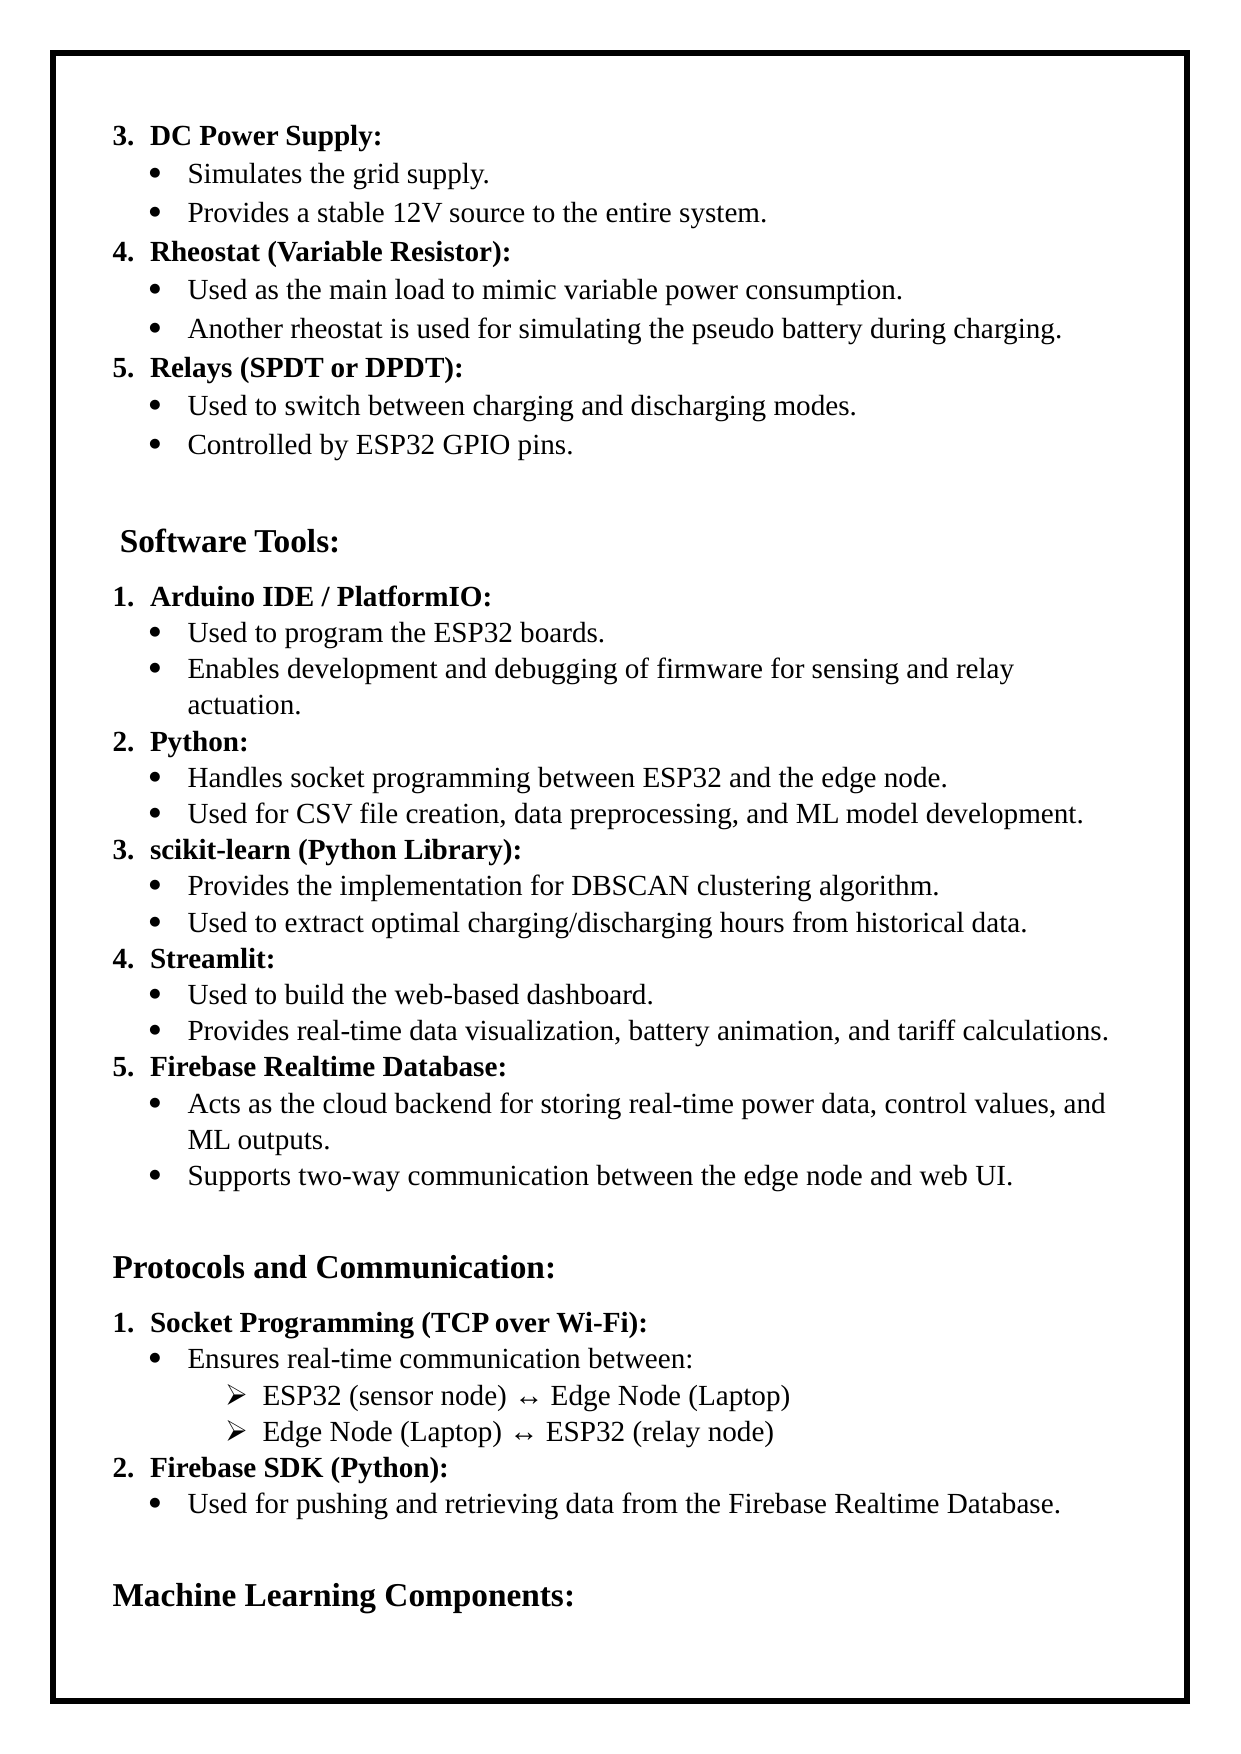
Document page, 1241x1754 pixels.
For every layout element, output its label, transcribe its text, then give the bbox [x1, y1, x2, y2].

list Used to extract optimal charging/discharging hours from historical data. [150, 905, 1128, 938]
list Provides a stable 12V source to the entire system. [150, 195, 1128, 229]
list Simulates the grid supply. [150, 157, 1128, 190]
list Used to build the web-based dashboard. [150, 977, 1128, 1011]
list Firebase SDK (Python): [112, 1450, 1128, 1484]
list Socket Programming (TCP over Wi-Fi): [112, 1305, 1128, 1339]
list Rheostat (Variable Resistor): [112, 234, 1128, 267]
list Streamlit: [112, 941, 1128, 974]
list Controlled by ESP32 GPIO pins. [150, 427, 1128, 461]
text Software Tools: [112, 521, 1128, 559]
list Arduino IDE / PlatformIO: [112, 579, 1128, 612]
list Provides real-time data visualization, battery animation, and tariff calculations. [150, 1013, 1128, 1047]
list Used for pushing and retrieving data from the Firebase Realtime Database. [150, 1486, 1128, 1520]
list Enables development and debugging of firmware for sensing and relay actuation. [150, 651, 1128, 721]
list DC Power Supply: [112, 118, 1128, 152]
list scikit-learn (Python Library): [112, 832, 1128, 866]
list Another rheostat is used for simulating the pseudo battery during charging. [150, 311, 1128, 345]
list Firebase Realtime Database: [112, 1049, 1128, 1083]
list Acts as the cloud backend for storing real-time power data, control values, and ML outputs. [150, 1086, 1128, 1156]
list Relays (SPDT or DPDT): [112, 350, 1128, 383]
list Edge Node (Laptop) ↔ ESP32 (relay node) [225, 1414, 1128, 1447]
list Supports two-way communication between the edge node and web UI. [150, 1158, 1128, 1192]
text Machine Learning Components: [112, 1575, 1128, 1614]
list Python: [112, 724, 1128, 757]
list Used as the main load to mimic variable power consumption. [150, 272, 1128, 306]
list Used to program the ESP32 boards. [150, 615, 1128, 649]
list ESP32 (sensor node) ↔ Edge Node (Laptop) [225, 1378, 1128, 1411]
list Ensures real-time communication between: [150, 1341, 1128, 1375]
list Handles socket programming between ESP32 and the edge node. [150, 760, 1128, 793]
list Used to switch between charging and discharging modes. [150, 388, 1128, 422]
list Used for CSV file creation, data preprocessing, and ML model development. [150, 796, 1128, 830]
text Protocols and Communication: [112, 1247, 1128, 1286]
list Provides the implementation for DBSCAN clustering algorithm. [150, 868, 1128, 902]
